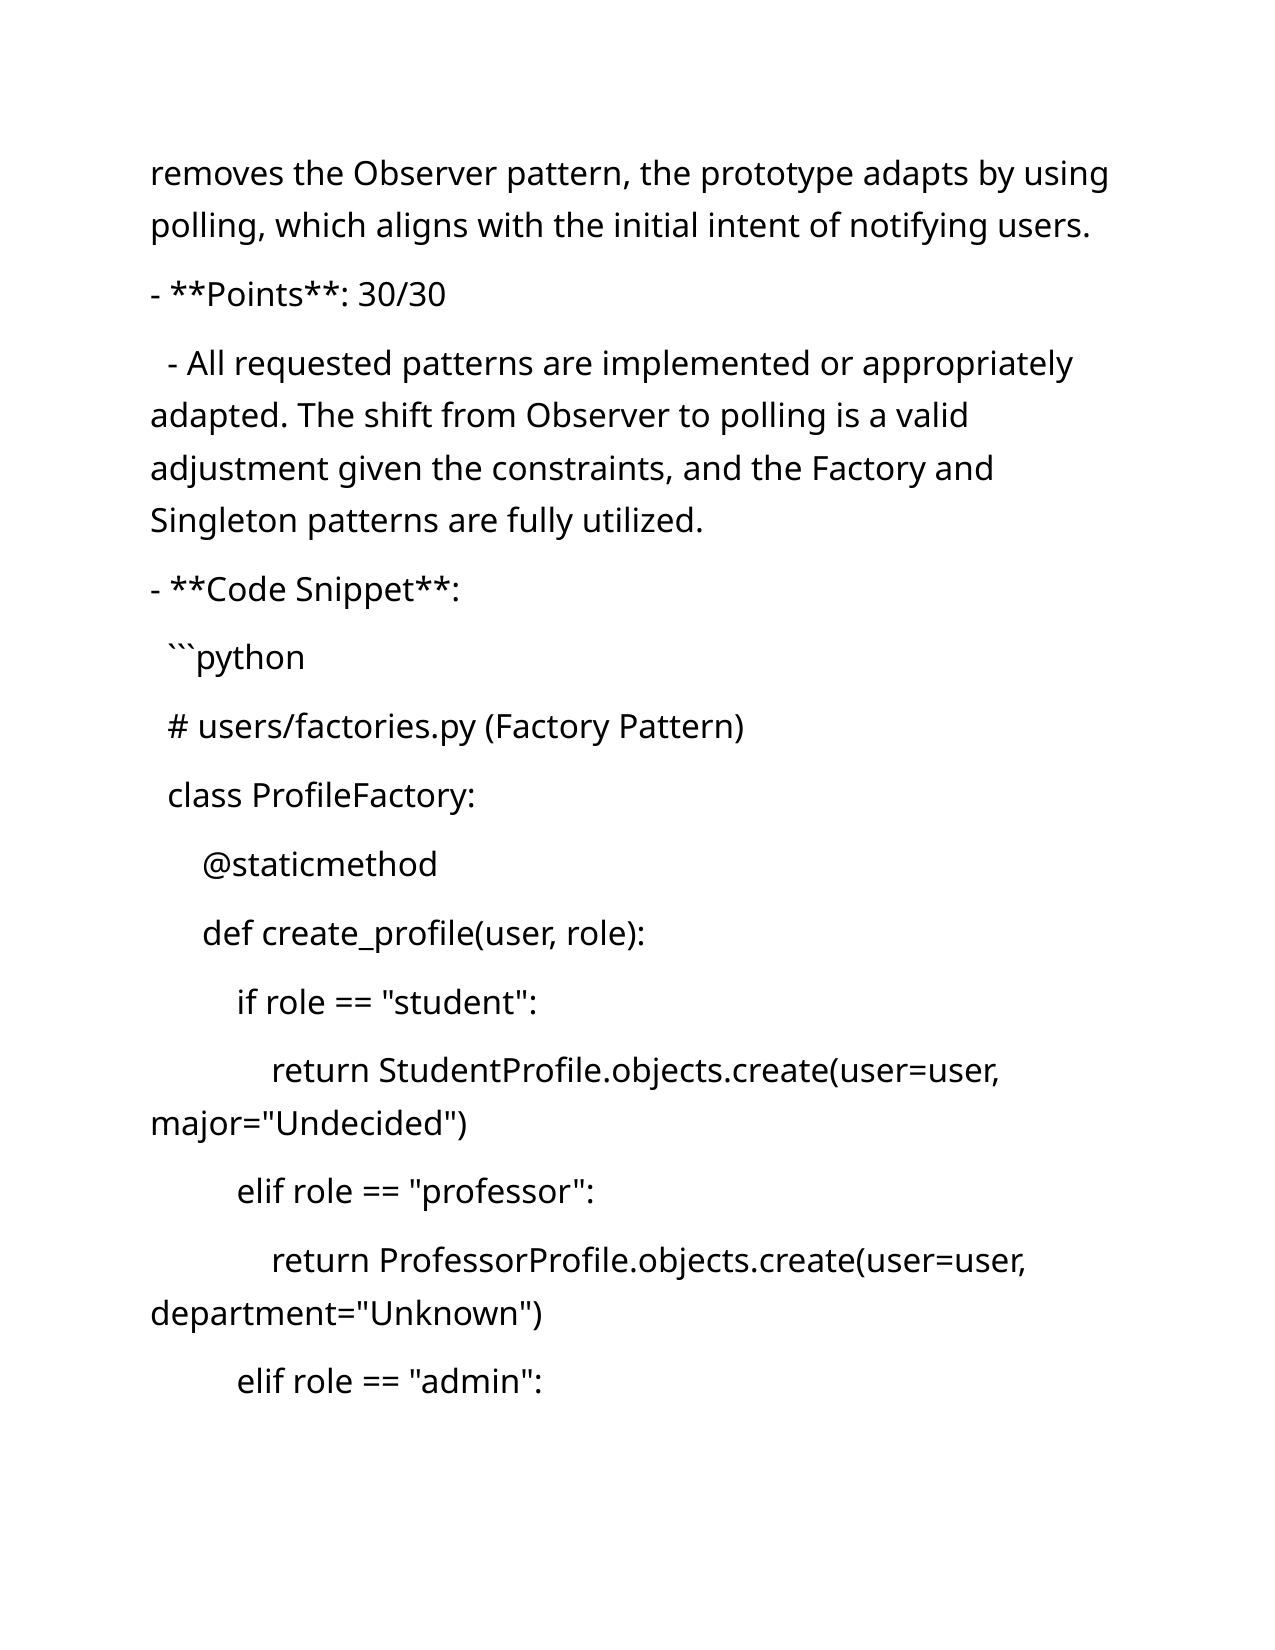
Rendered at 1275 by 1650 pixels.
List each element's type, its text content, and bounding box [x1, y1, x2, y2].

text if role == "student": [150, 978, 1125, 1024]
text def create_profile(user, role): [150, 909, 1125, 955]
text @staticmethod [150, 841, 1125, 886]
text # users/factories.py (Factory Pattern) [150, 703, 1125, 748]
text ```python [150, 634, 1125, 679]
text return ProfessorProfile.objects.create(user=user, department="Unknown") [150, 1237, 1125, 1335]
text class ProfileFactory: [150, 772, 1125, 817]
text elif role == "admin": [150, 1358, 1125, 1404]
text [150, 150, 1125, 248]
text - **Code Snippet**: [150, 565, 1125, 611]
text elif role == "professor": [150, 1168, 1125, 1214]
text return StudentProfile.objects.create(user=user, major="Undecided") [150, 1047, 1125, 1145]
text - All requested patterns are implemented or appropriately adapted. The shift from Observer to polling is a valid adjustment given the constraints, and the Factory and Singleton patterns are fully utilized. [150, 340, 1125, 542]
text - **Points**: 30/30 [150, 271, 1125, 316]
